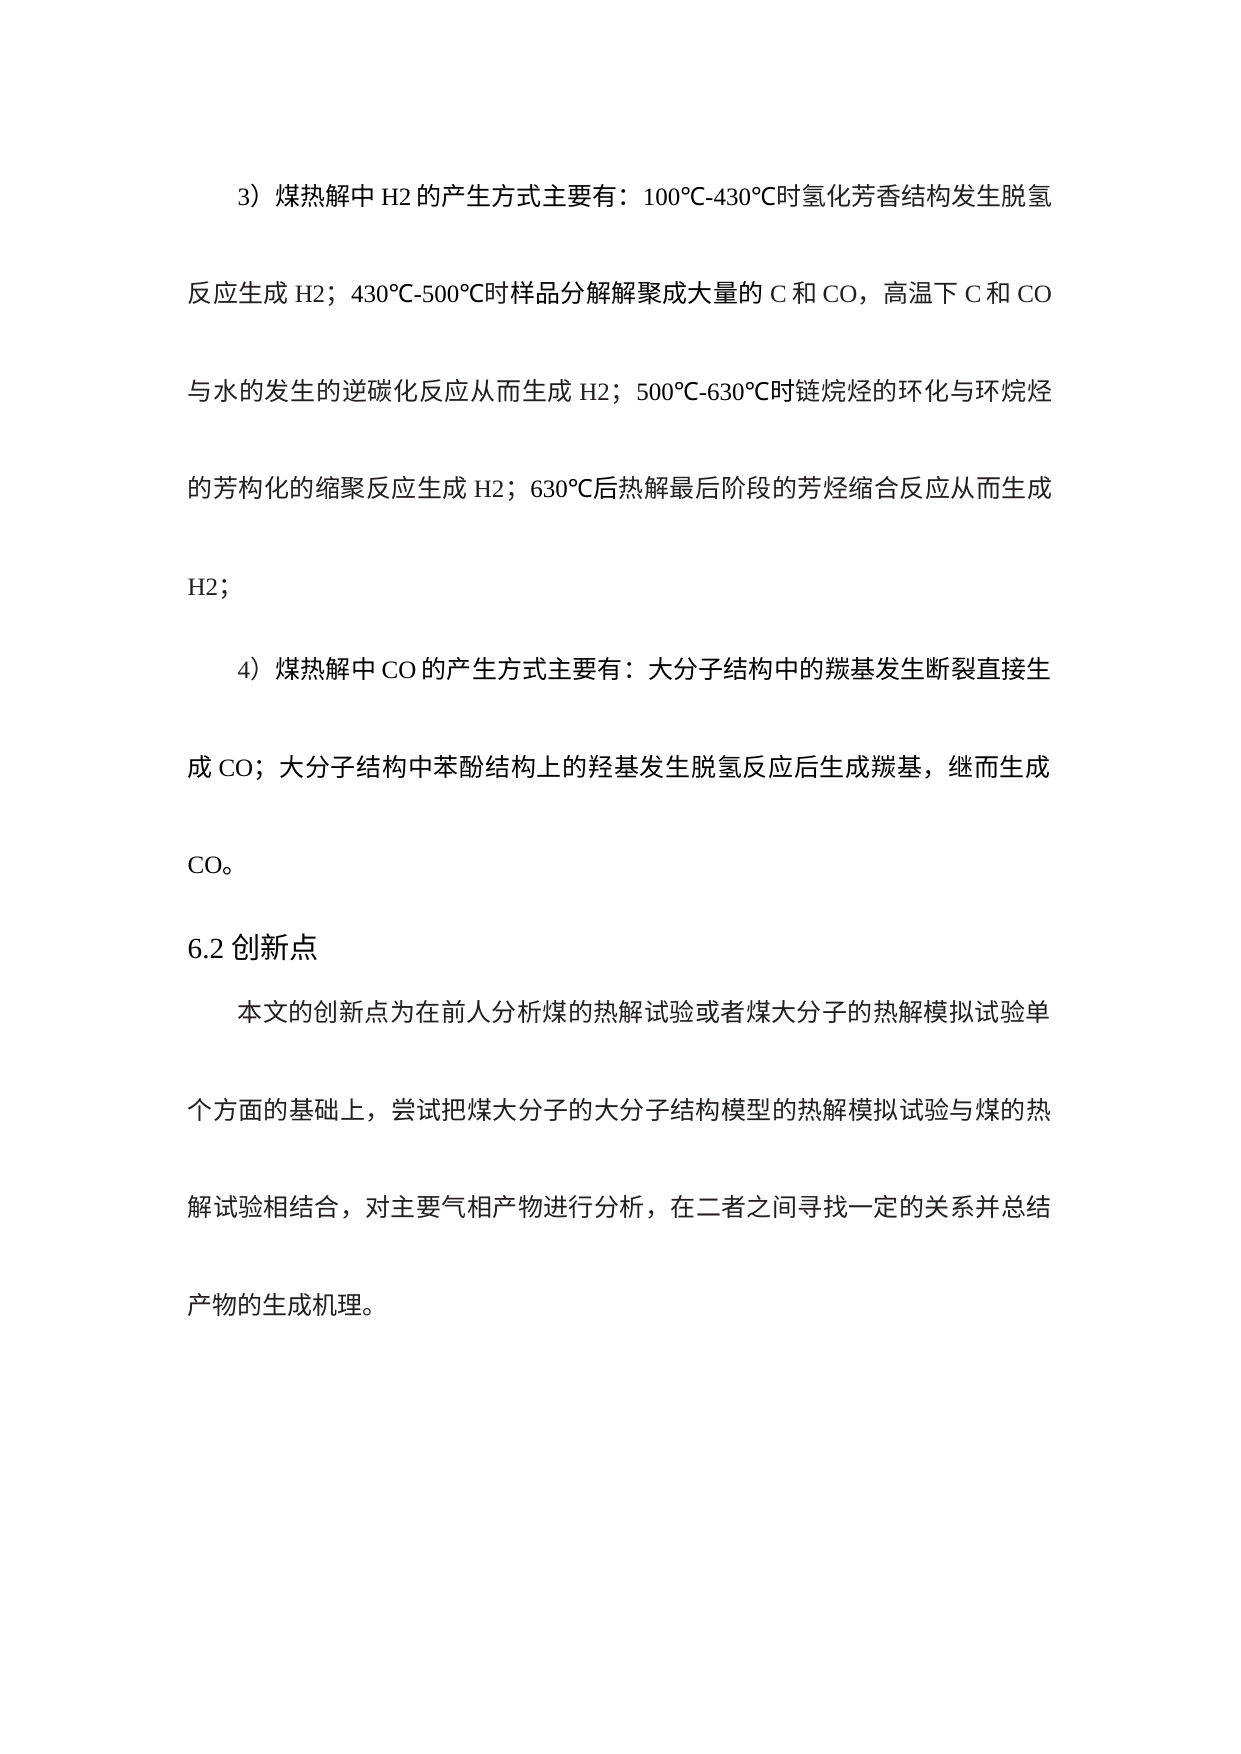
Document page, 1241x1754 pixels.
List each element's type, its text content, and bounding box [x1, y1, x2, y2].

text 3）煤热解中H2的产生方式主要有：100℃-430℃时氢化芳香结构发生脱氢反应生成H2；430℃-500℃时样品分解解聚成大量的C和CO，高温下C和CO与水的发生的逆碳化反应从而生成H2；500℃-630℃时链烷烃的环化与环烷烃的芳构化的缩聚反应生成H2；630℃后热解最后阶段的芳烃缩合反应从而生成H2； [187, 162, 1053, 617]
text 6.2 创新点 [187, 913, 1053, 978]
text 本文的创新点为在前人分析煤的热解试验或者煤大分子的热解模拟试验单个方面的基础上，尝试把煤大分子的大分子结构模型的热解模拟试验与煤的热解试验相结合，对主要气相产物进行分析，在二者之间寻找一定的关系并总结产物的生成机理。 [187, 978, 1053, 1336]
text 4）煤热解中CO的产生方式主要有：大分子结构中的羰基发生断裂直接生成CO；大分子结构中苯酚结构上的羟基发生脱氢反应后生成羰基，继而生成CO。 [187, 635, 1053, 895]
